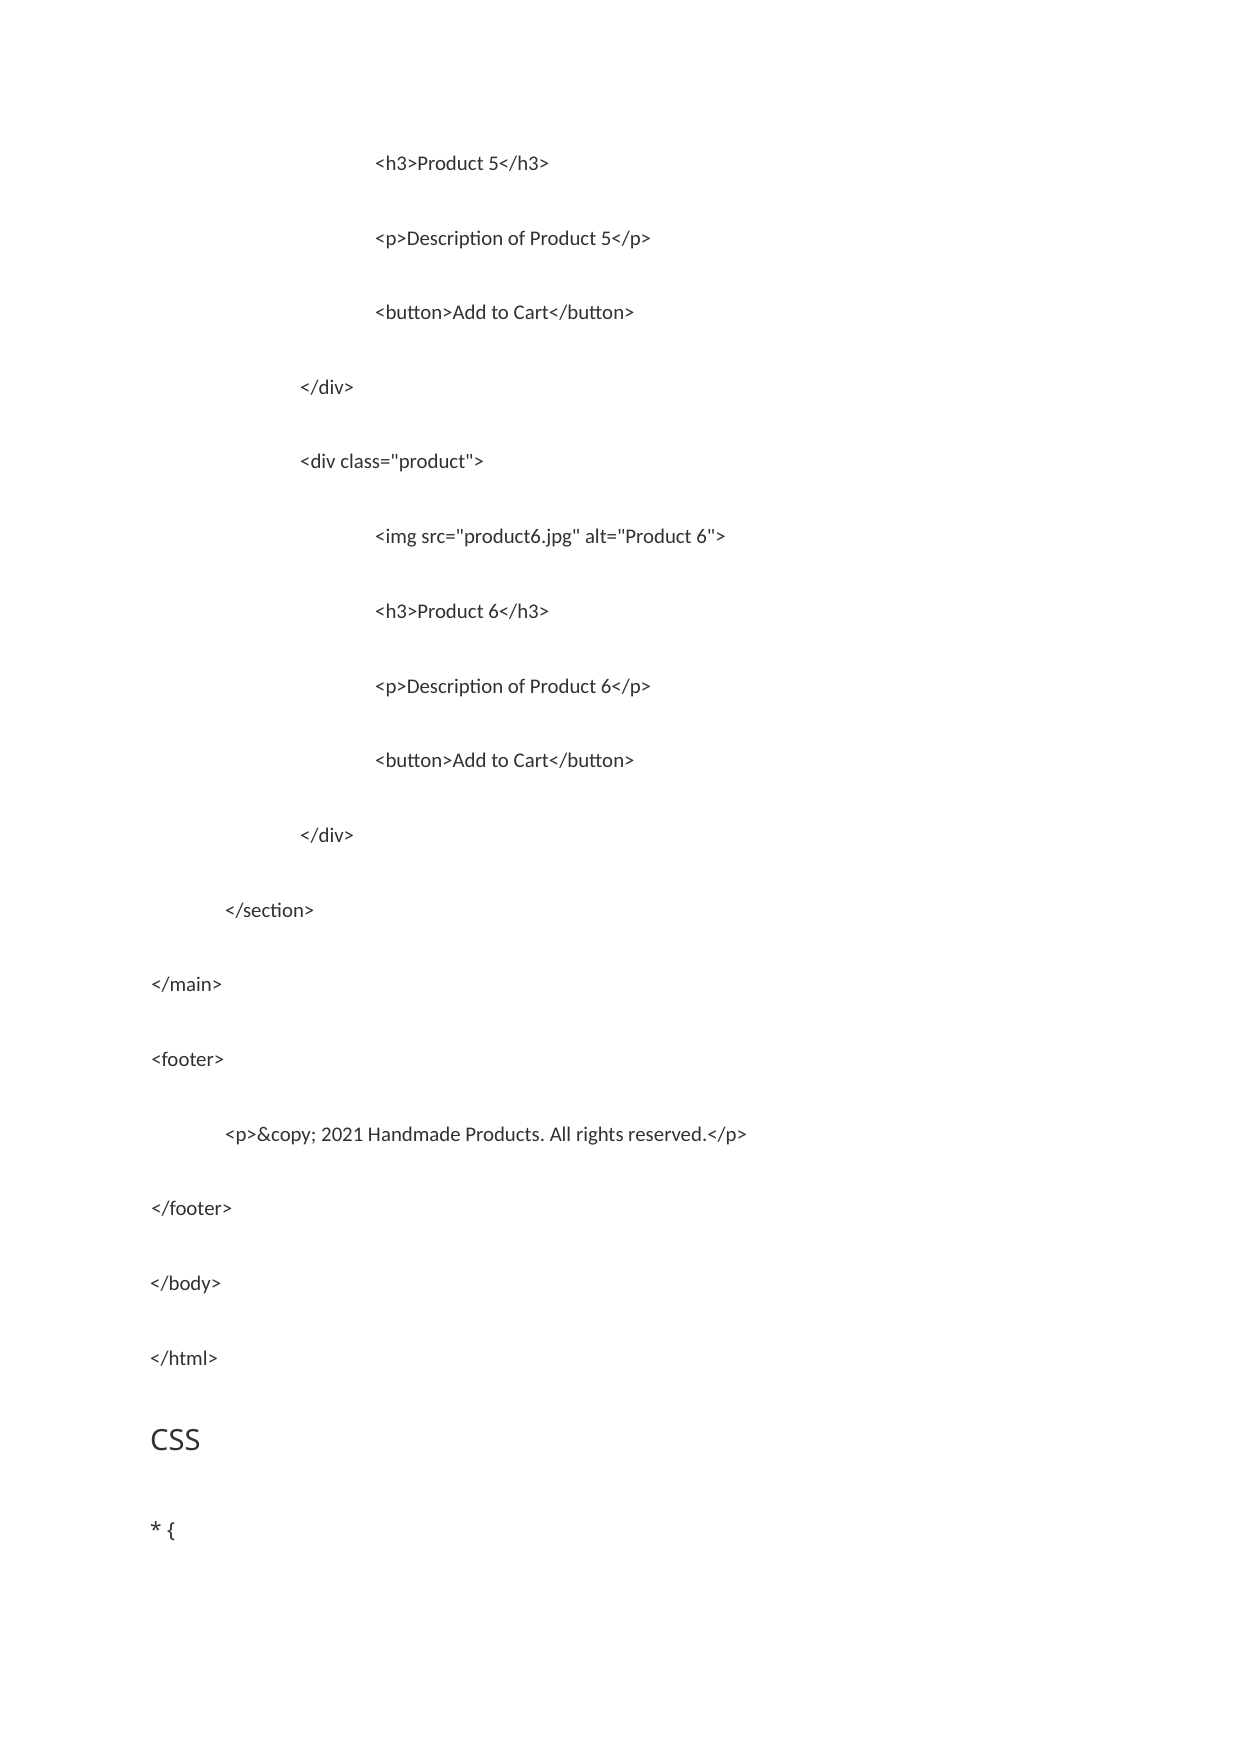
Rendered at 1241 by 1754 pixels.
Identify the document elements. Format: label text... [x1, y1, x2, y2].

text </body> [150, 1270, 1090, 1296]
text <p>Description of Product 6</p> [150, 673, 1090, 698]
text </footer> [150, 1196, 1090, 1221]
text </main> [150, 972, 1090, 997]
text </div> [150, 374, 1090, 399]
text <h3>Product 5</h3> [150, 150, 1090, 175]
text <button>Add to Cart</button> [150, 299, 1090, 325]
text <footer> [150, 1046, 1090, 1072]
text <div class="product"> [150, 449, 1090, 474]
text <h3>Product 6</h3> [150, 598, 1090, 623]
text </div> [150, 822, 1090, 848]
text </html> [150, 1345, 1090, 1370]
text * { [150, 1515, 1090, 1544]
text <button>Add to Cart</button> [150, 747, 1090, 773]
text <p>&copy; 2021 Handmade Products. All rights reserved.</p> [150, 1121, 1090, 1146]
text <img src="product6.jpg" alt="Product 6"> [150, 523, 1090, 549]
text </section> [150, 897, 1090, 922]
text CSS [150, 1420, 1090, 1459]
text <p>Description of Product 5</p> [150, 225, 1090, 250]
